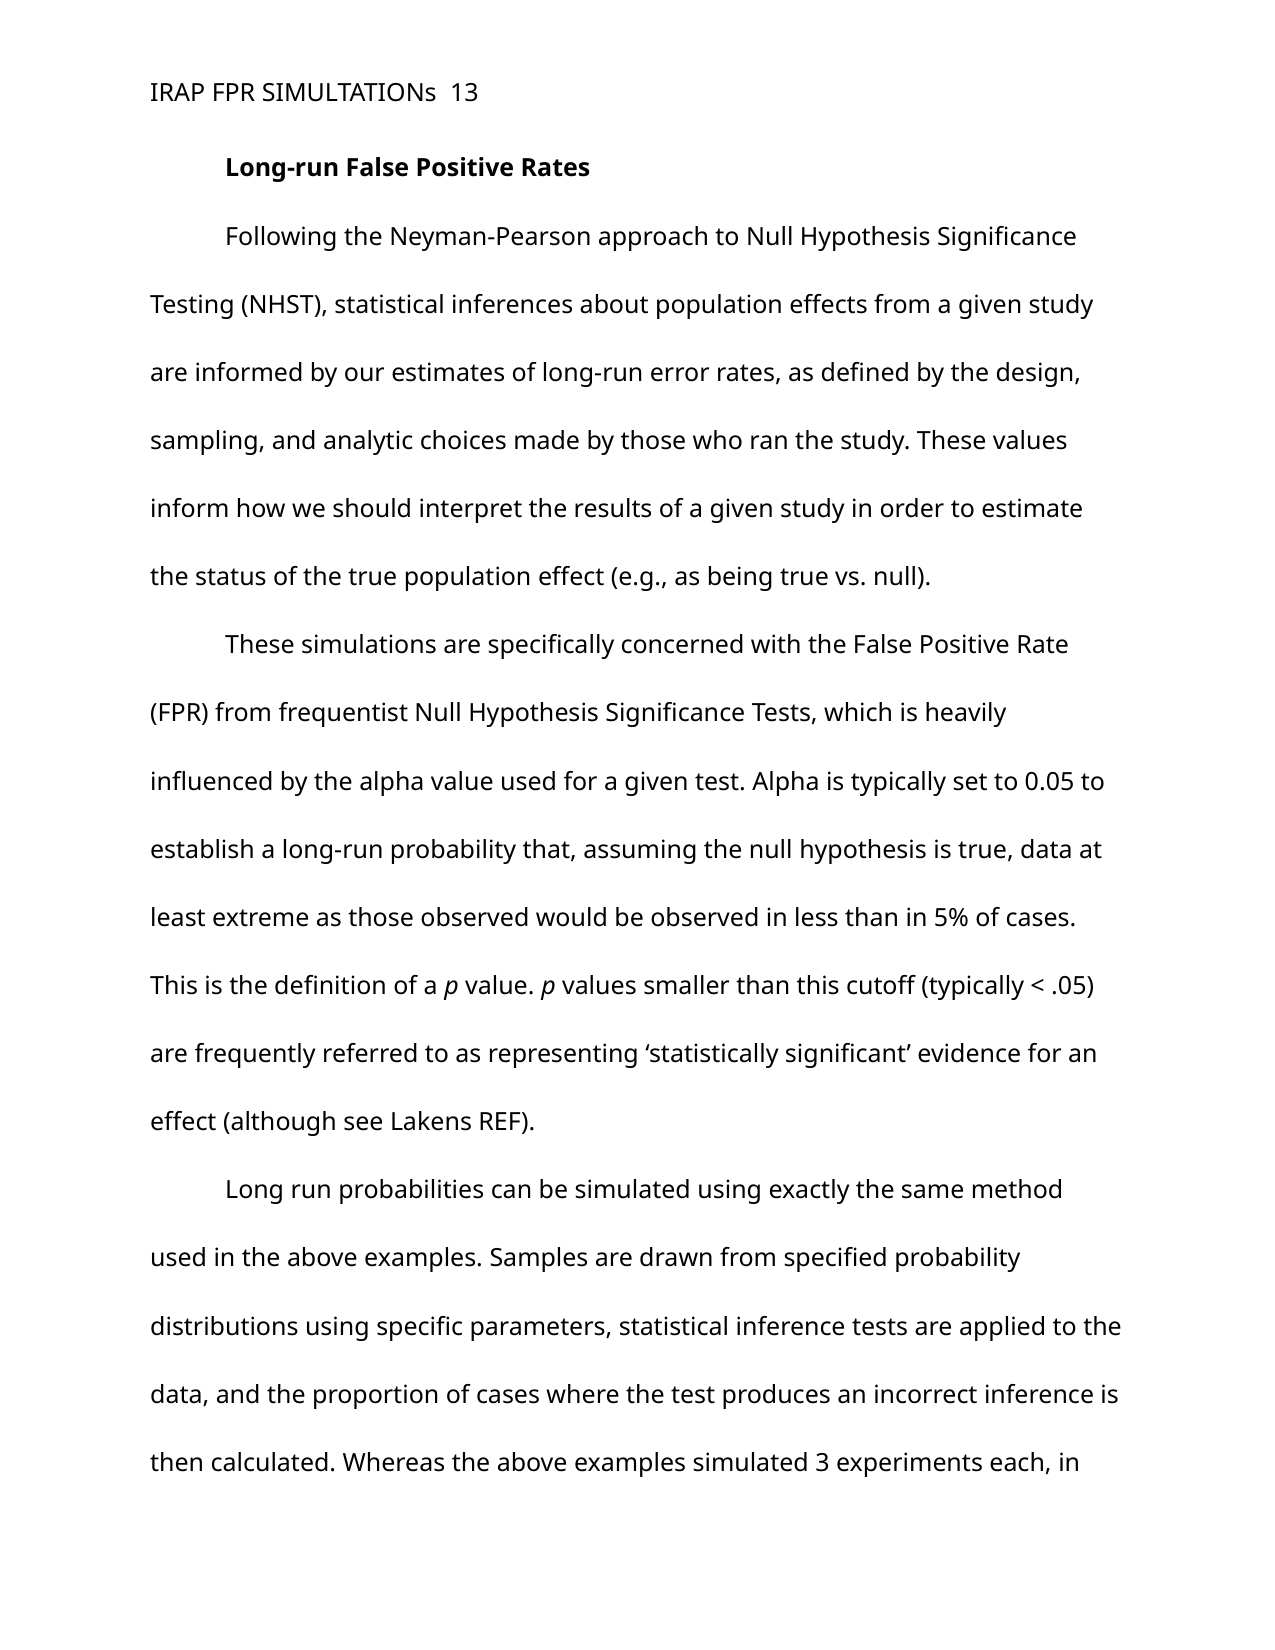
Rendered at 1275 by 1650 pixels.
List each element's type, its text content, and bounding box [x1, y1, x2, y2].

subtitle Long-run False Positive Rates [150, 150, 1125, 184]
text These simulations are specifically concerned with the False Positive Rate (FPR) from frequentist Null Hypothesis Significance Tests, which is heavily influenced by the alpha value used for a given test. Alpha is typically set to 0.05 to establish a long-run probability that, assuming the null hypothesis is true, data at least extreme as those observed would be observed in less than in 5% of cases. This is the definition of a p value. p values smaller than this cutoff (typically < .05) are frequently referred to as representing ‘statistically significant’ evidence for an effect (although see Lakens REF). [150, 627, 1125, 1138]
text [150, 1172, 1125, 1478]
text Following the Neyman-Pearson approach to Null Hypothesis Significance Testing (NHST), statistical inferences about population effects from a given study are informed by our estimates of long-run error rates, as defined by the design, sampling, and analytic choices made by those who ran the study. These values inform how we should interpret the results of a given study in order to estimate the status of the true population effect (e.g., as being true vs. null). [150, 218, 1125, 593]
